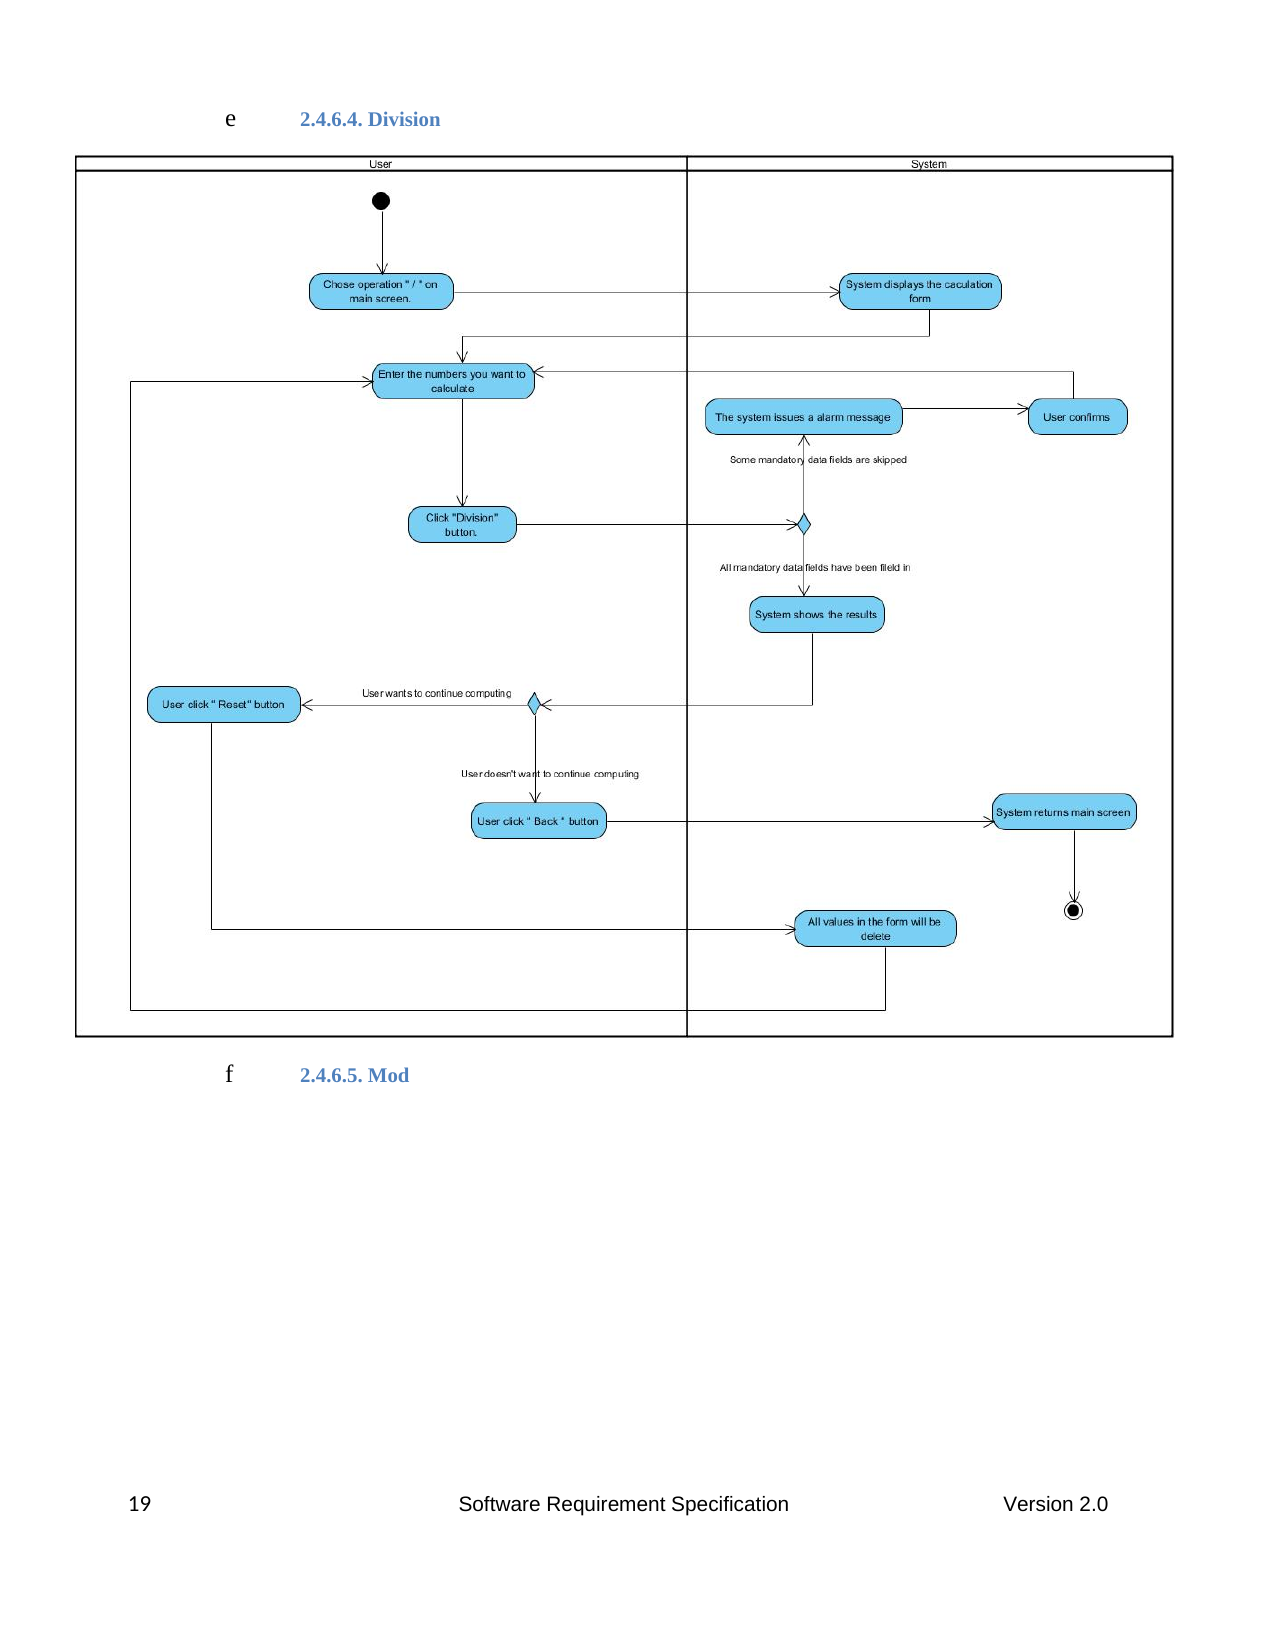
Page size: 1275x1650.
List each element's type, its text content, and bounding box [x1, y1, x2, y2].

subtitle 2.4.6.4. Division [150, 103, 1175, 132]
subtitle 2.4.6.5. Mod [150, 1059, 1175, 1087]
picture [75, 152, 1175, 1040]
